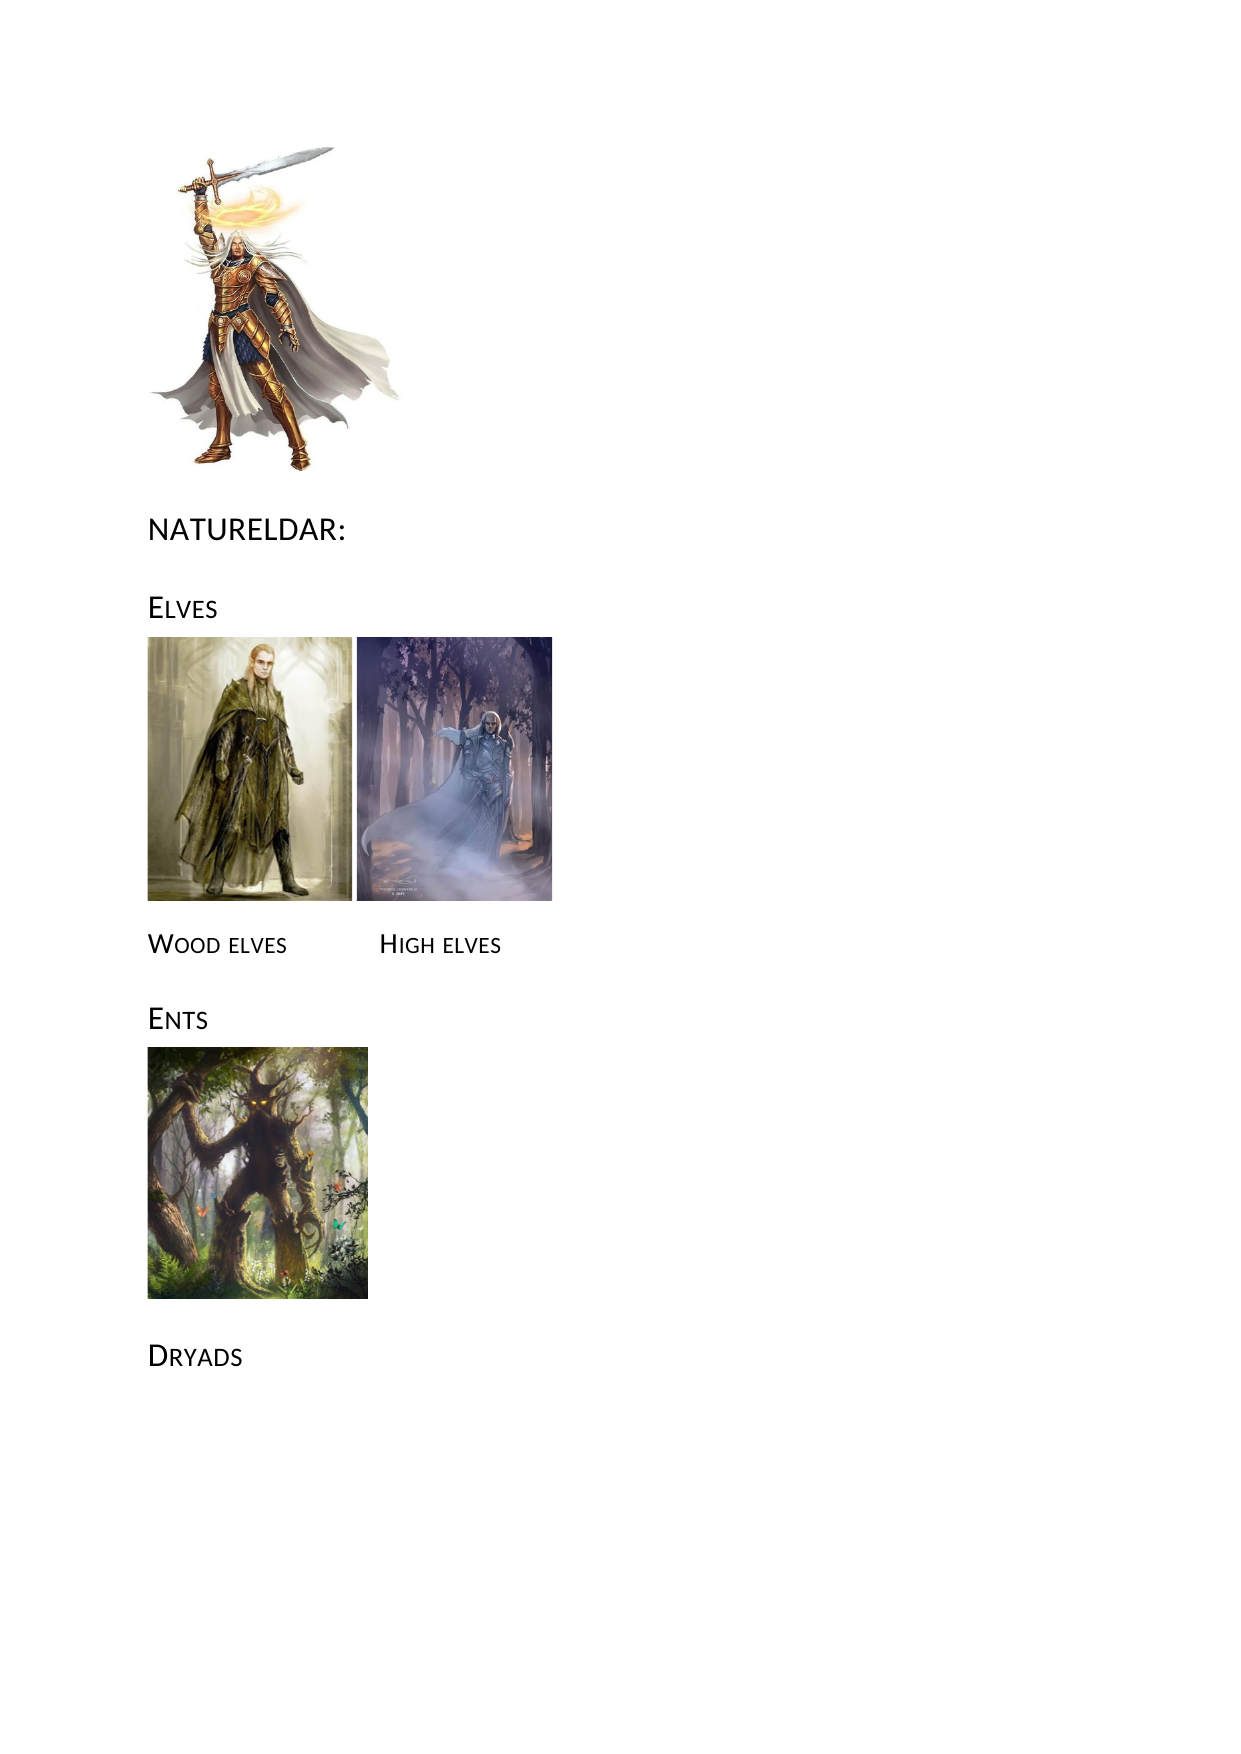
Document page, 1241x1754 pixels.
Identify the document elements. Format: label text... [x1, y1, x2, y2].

subtitle Ents [148, 997, 1093, 1038]
picture [147, 637, 353, 901]
picture [147, 1047, 368, 1299]
subtitle NATURELDAR: [148, 508, 1093, 549]
subtitle Elves [148, 586, 1093, 627]
subtitle Wood elves Hıgh elves [148, 925, 1093, 960]
subtitle Dryads [148, 1334, 1093, 1375]
picture [356, 637, 553, 901]
picture [147, 147, 403, 471]
